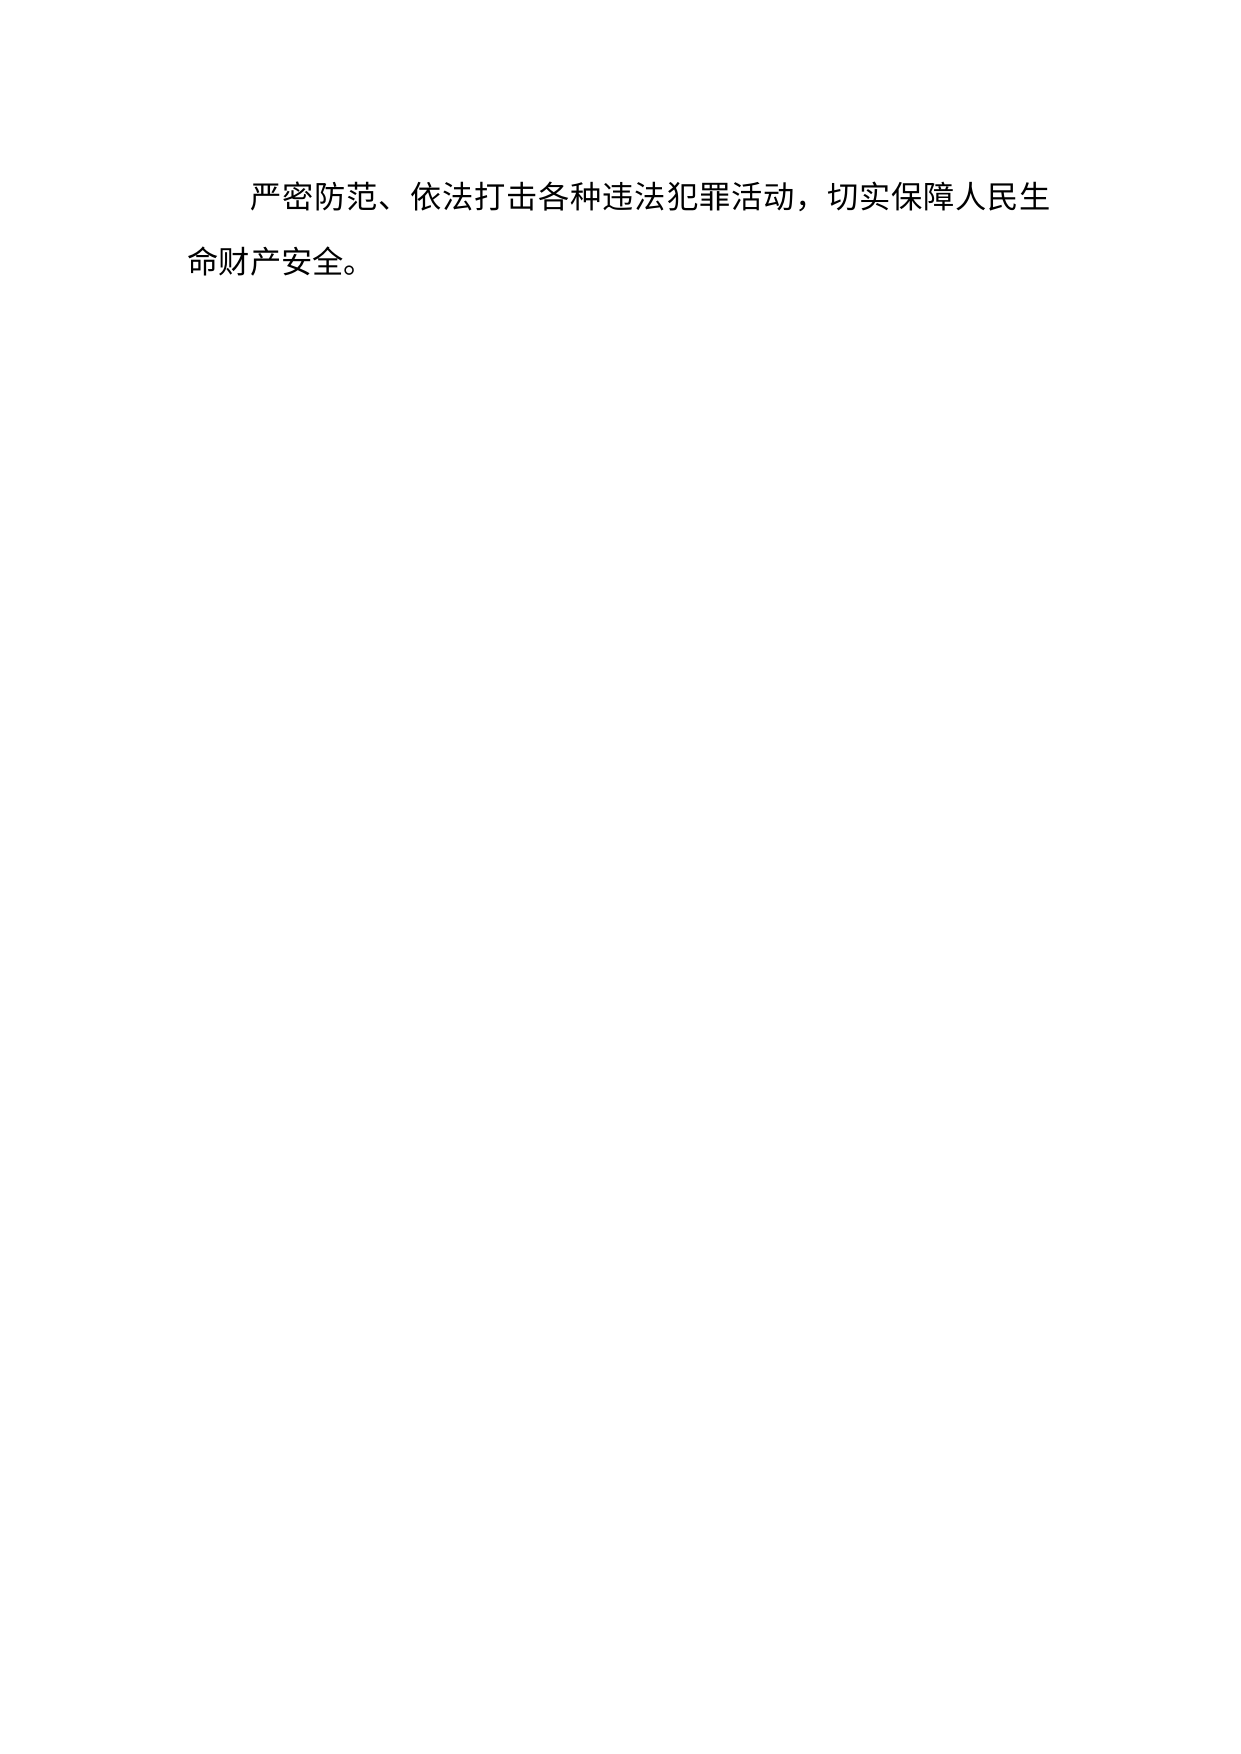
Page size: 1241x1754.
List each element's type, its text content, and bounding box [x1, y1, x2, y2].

text 严密防范、依法打击各种违法犯罪活动，切实保障人民生命财产安全。 [187, 162, 1053, 292]
